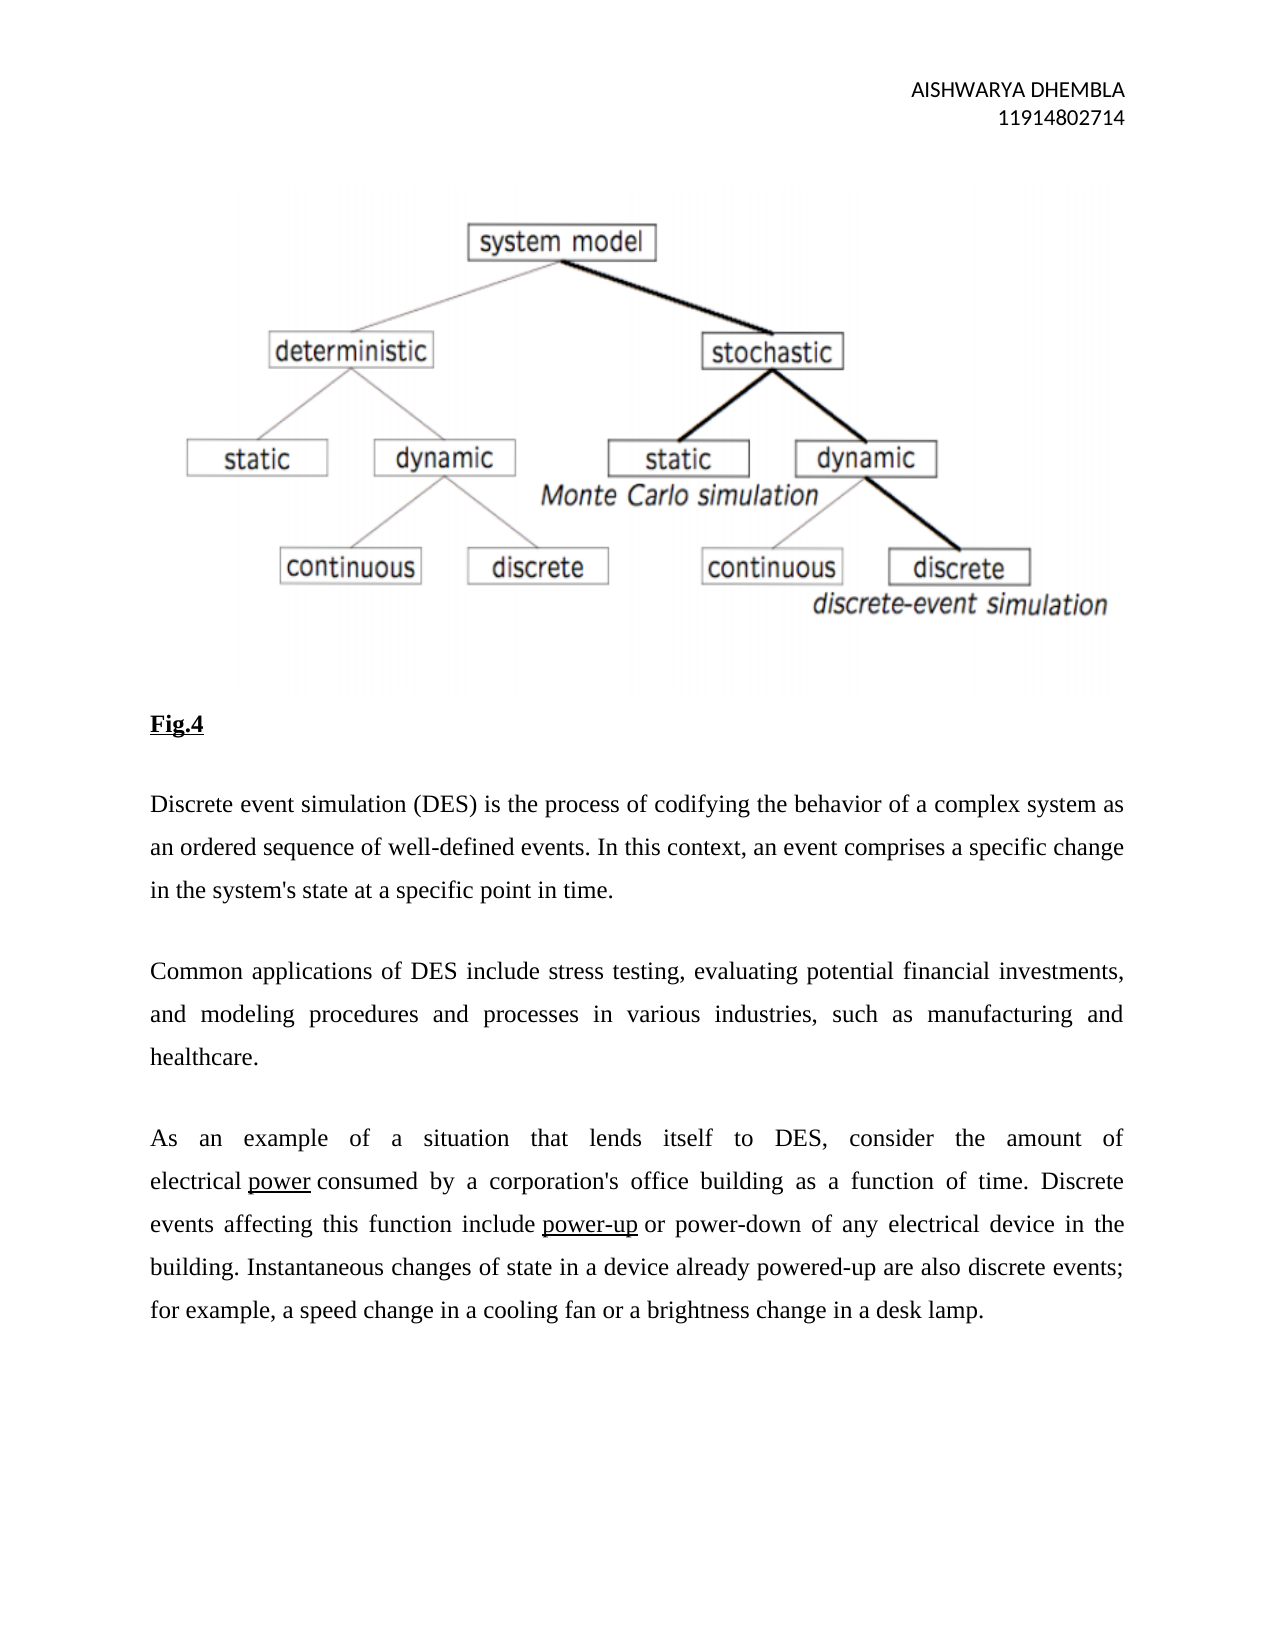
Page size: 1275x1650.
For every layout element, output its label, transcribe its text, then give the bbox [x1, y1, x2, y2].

text Common applications of DES include stress testing, evaluating potential financial investments, and modeling procedures and processes in various industries, such as manufacturing and healthcare. [150, 956, 1125, 1071]
picture [150, 159, 1125, 695]
text Discrete event simulation (DES) is the process of codifying the behavior of a complex system as an ordered sequence of well-defined events. In this context, an event comprises a specific change in the system's state at a specific point in time. [150, 789, 1125, 904]
text As an example of a situation that lends itself to DES, consider the amount of electrical power consumed by a corporation's office building as a function of time. Discrete events affecting this function include power-up or power-down of any electrical device in the building. Instantaneous changes of state in a device already powered-up are also discrete events; for example, a speed change in a cooling fan or a brightness change in a desk lamp. [150, 1123, 1125, 1324]
text Fig.4 [150, 695, 1125, 737]
